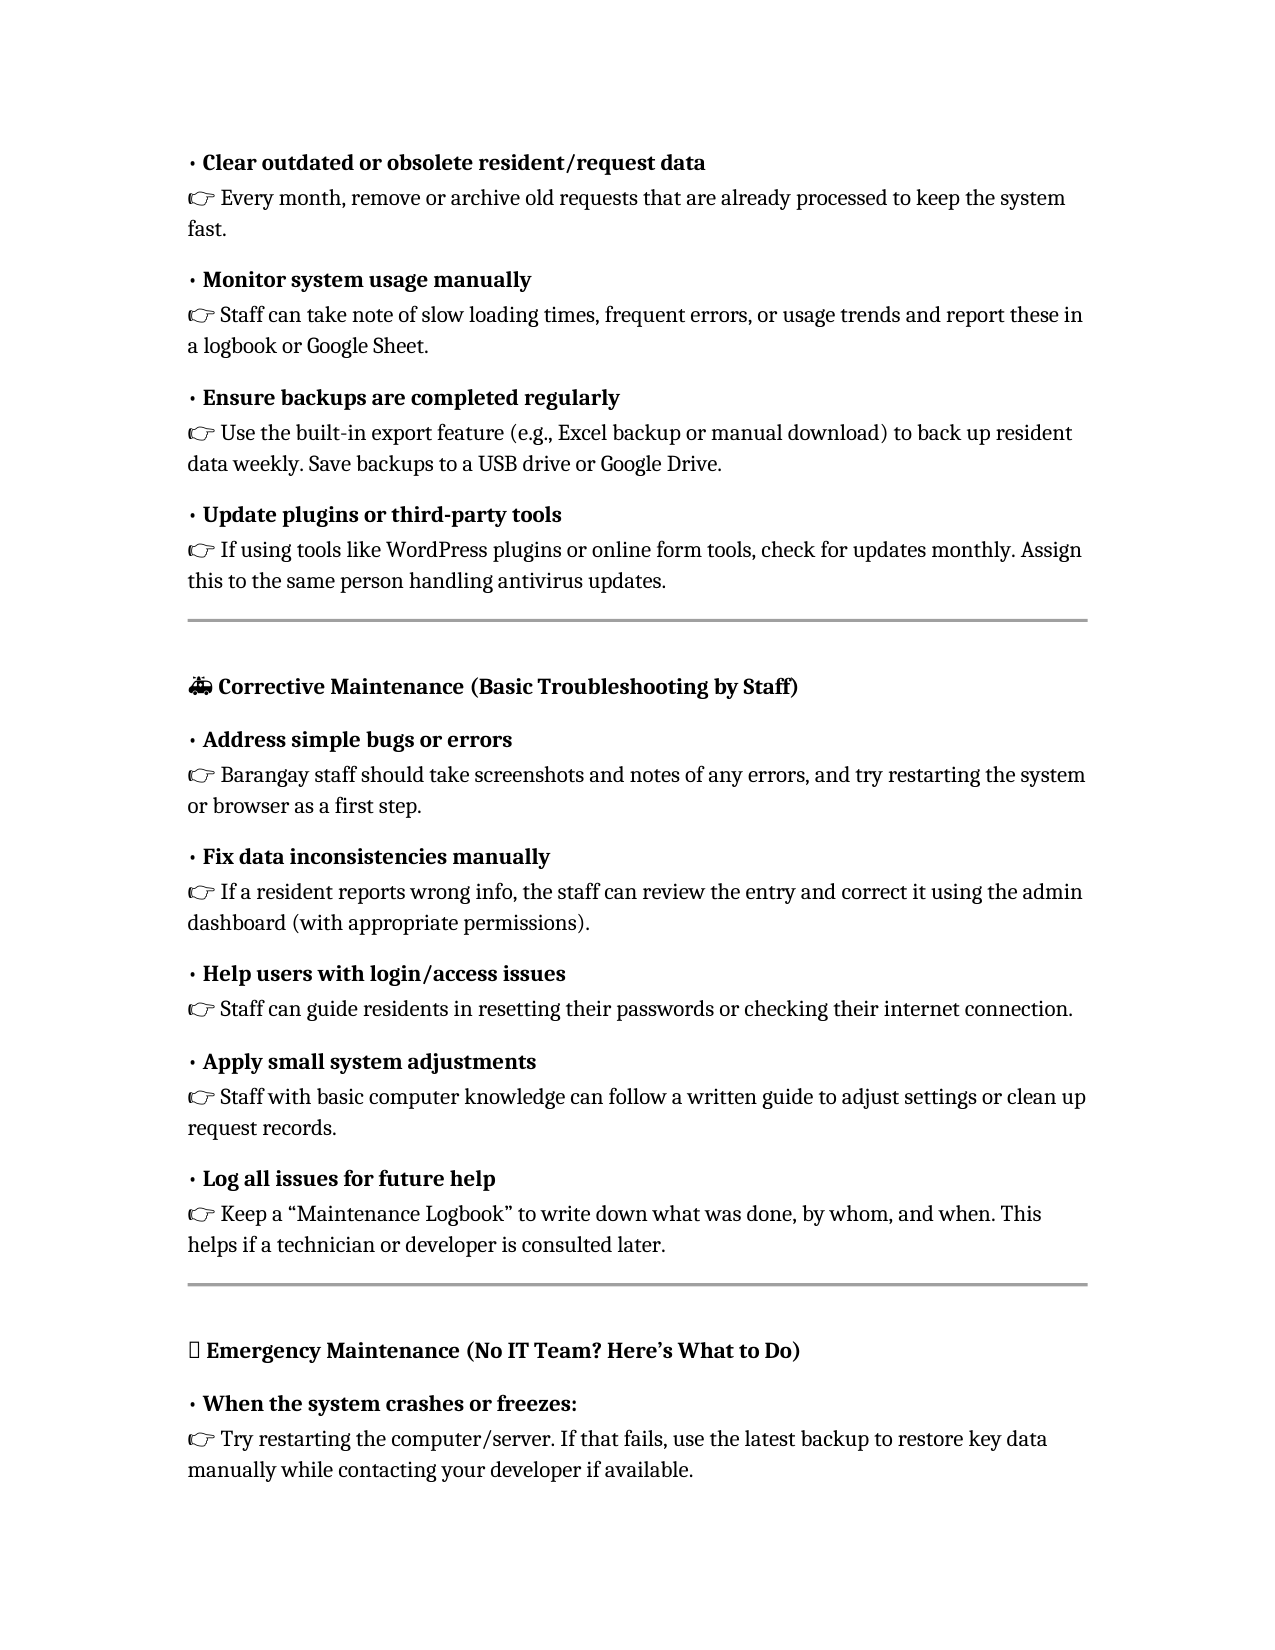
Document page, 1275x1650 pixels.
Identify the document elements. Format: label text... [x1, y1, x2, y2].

text • Ensure backups are completed regularly 👉 Use the built-in export feature (e.g., Excel backup or manual download) to back up resident data weekly. Save backups to a USB drive or Google Drive. [187, 384, 1087, 477]
text • Log all issues for future help 👉 Keep a “Maintenance Logbook” to write down what was done, by whom, and when. This helps if a technician or developer is consulted later. [187, 1166, 1087, 1258]
text 🚨 Emergency Maintenance (No IT Team? Here’s What to Do) [187, 1334, 1087, 1365]
text 🚑 Corrective Maintenance (Basic Troubleshooting by Staff) [187, 670, 1087, 701]
text • Apply small system adjustments 👉 Staff with basic computer knowledge can follow a written guide to adjust settings or clean up request records. [187, 1049, 1087, 1141]
text • Help users with login/access issues 👉 Staff can guide residents in resetting their passwords or checking their internet connection. [187, 961, 1087, 1023]
text • Monitor system usage manually 👉 Staff can take note of slow loading times, frequent errors, or usage trends and report these in a logbook or Google Sheet. [187, 267, 1087, 360]
text • Fix data inconsistencies manually 👉 If a resident reports wrong info, the staff can review the entry and correct it using the admin dashboard (with appropriate permissions). [187, 844, 1087, 936]
text • Address simple bugs or errors 👉 Barangay staff should take screenshots and notes of any errors, and try restarting the system or browser as a first step. [187, 727, 1087, 819]
text • When the system crashes or freezes: 👉 Try restarting the computer/server. If that fails, use the latest backup to restore key data manually while contacting your developer if available. [187, 1391, 1087, 1483]
text • Clear outdated or obsolete resident/request data 👉 Every month, remove or archive old requests that are already processed to keep the system fast. [187, 150, 1087, 242]
text • Update plugins or third-party tools 👉 If using tools like WordPress plugins or online form tools, check for updates monthly. Assign this to the same person handling antivirus updates. [187, 502, 1087, 594]
